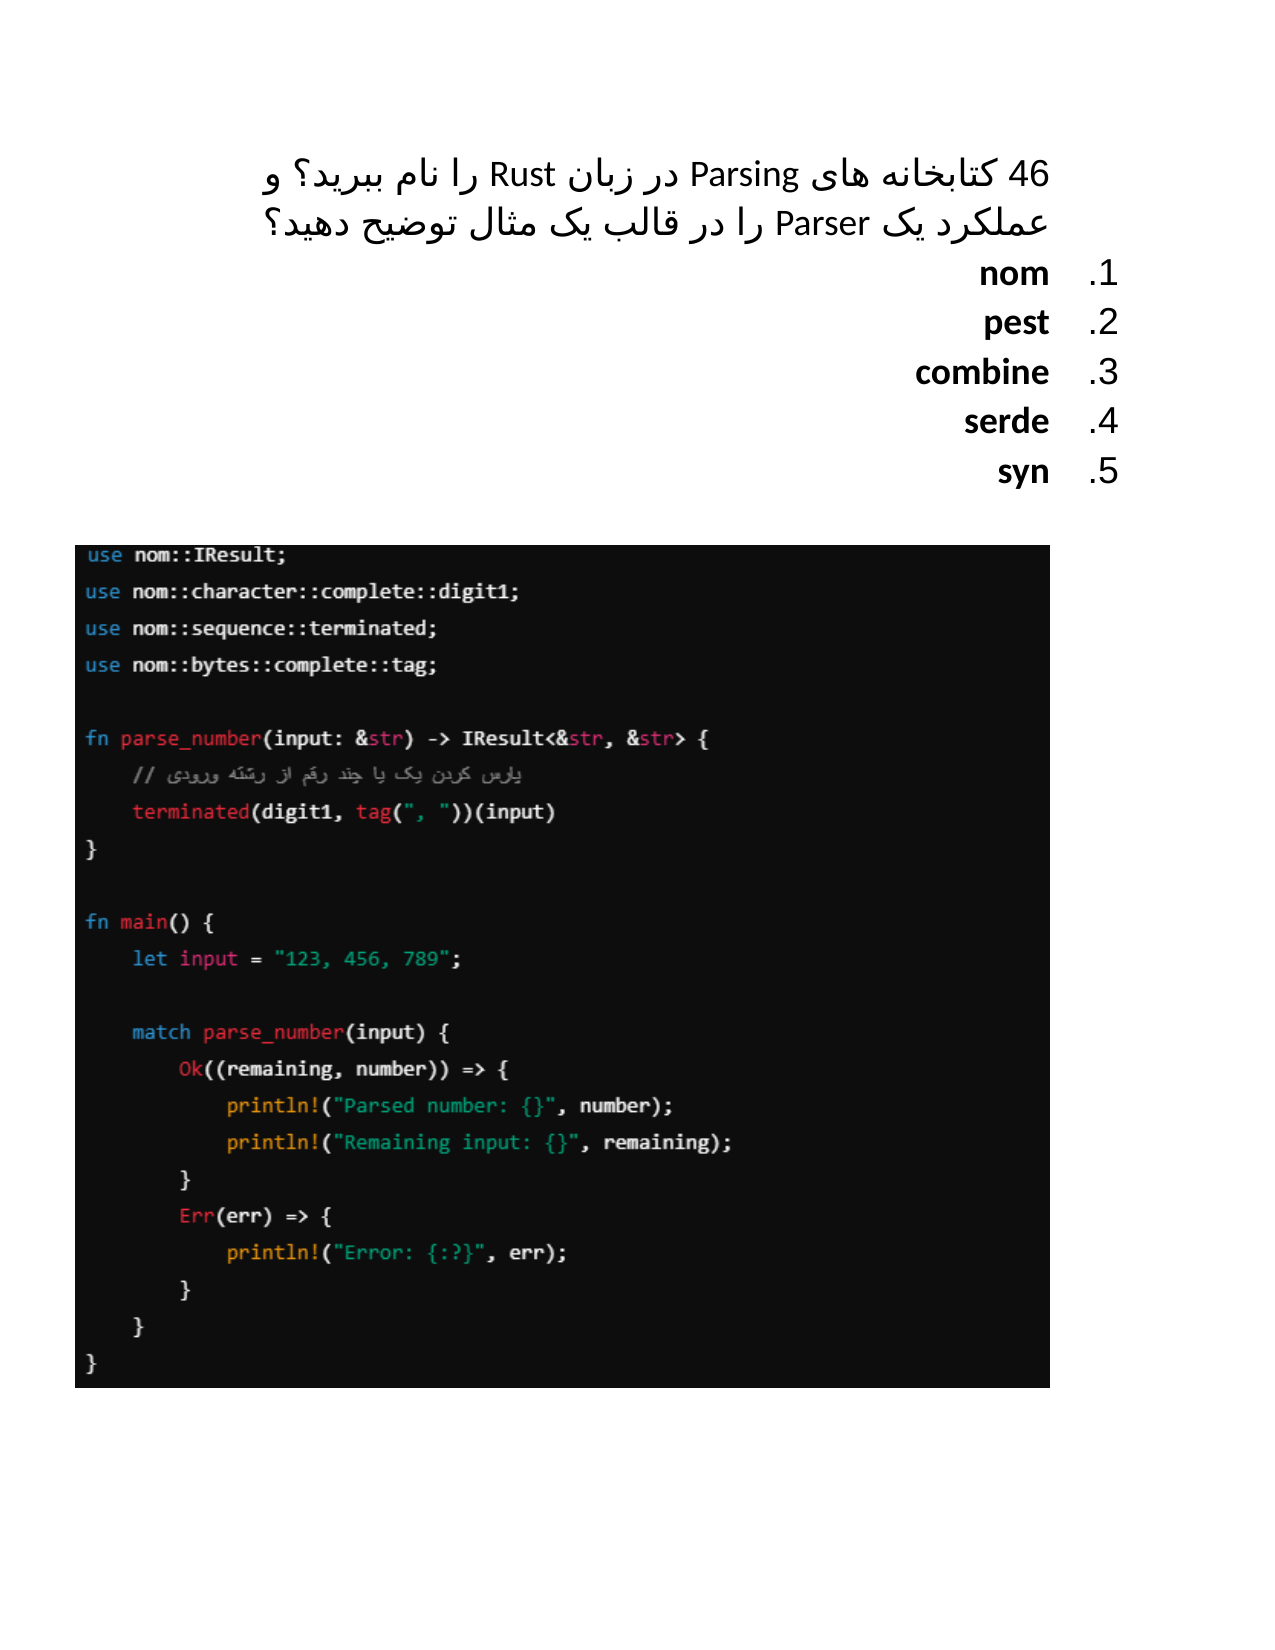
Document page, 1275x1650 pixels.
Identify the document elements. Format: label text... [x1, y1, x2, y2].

list combine [150, 348, 1087, 393]
list serde [150, 397, 1087, 443]
list syn [150, 447, 1087, 492]
picture [75, 545, 1050, 1388]
list pest [150, 298, 1087, 344]
list nom [150, 249, 1087, 294]
list 46 کتابخانه های Parsing در زبان Rust را نام ببرید؟ و عملکرد یک Parser را در قالب یک مثال توضیح دهید؟ [150, 150, 1050, 245]
